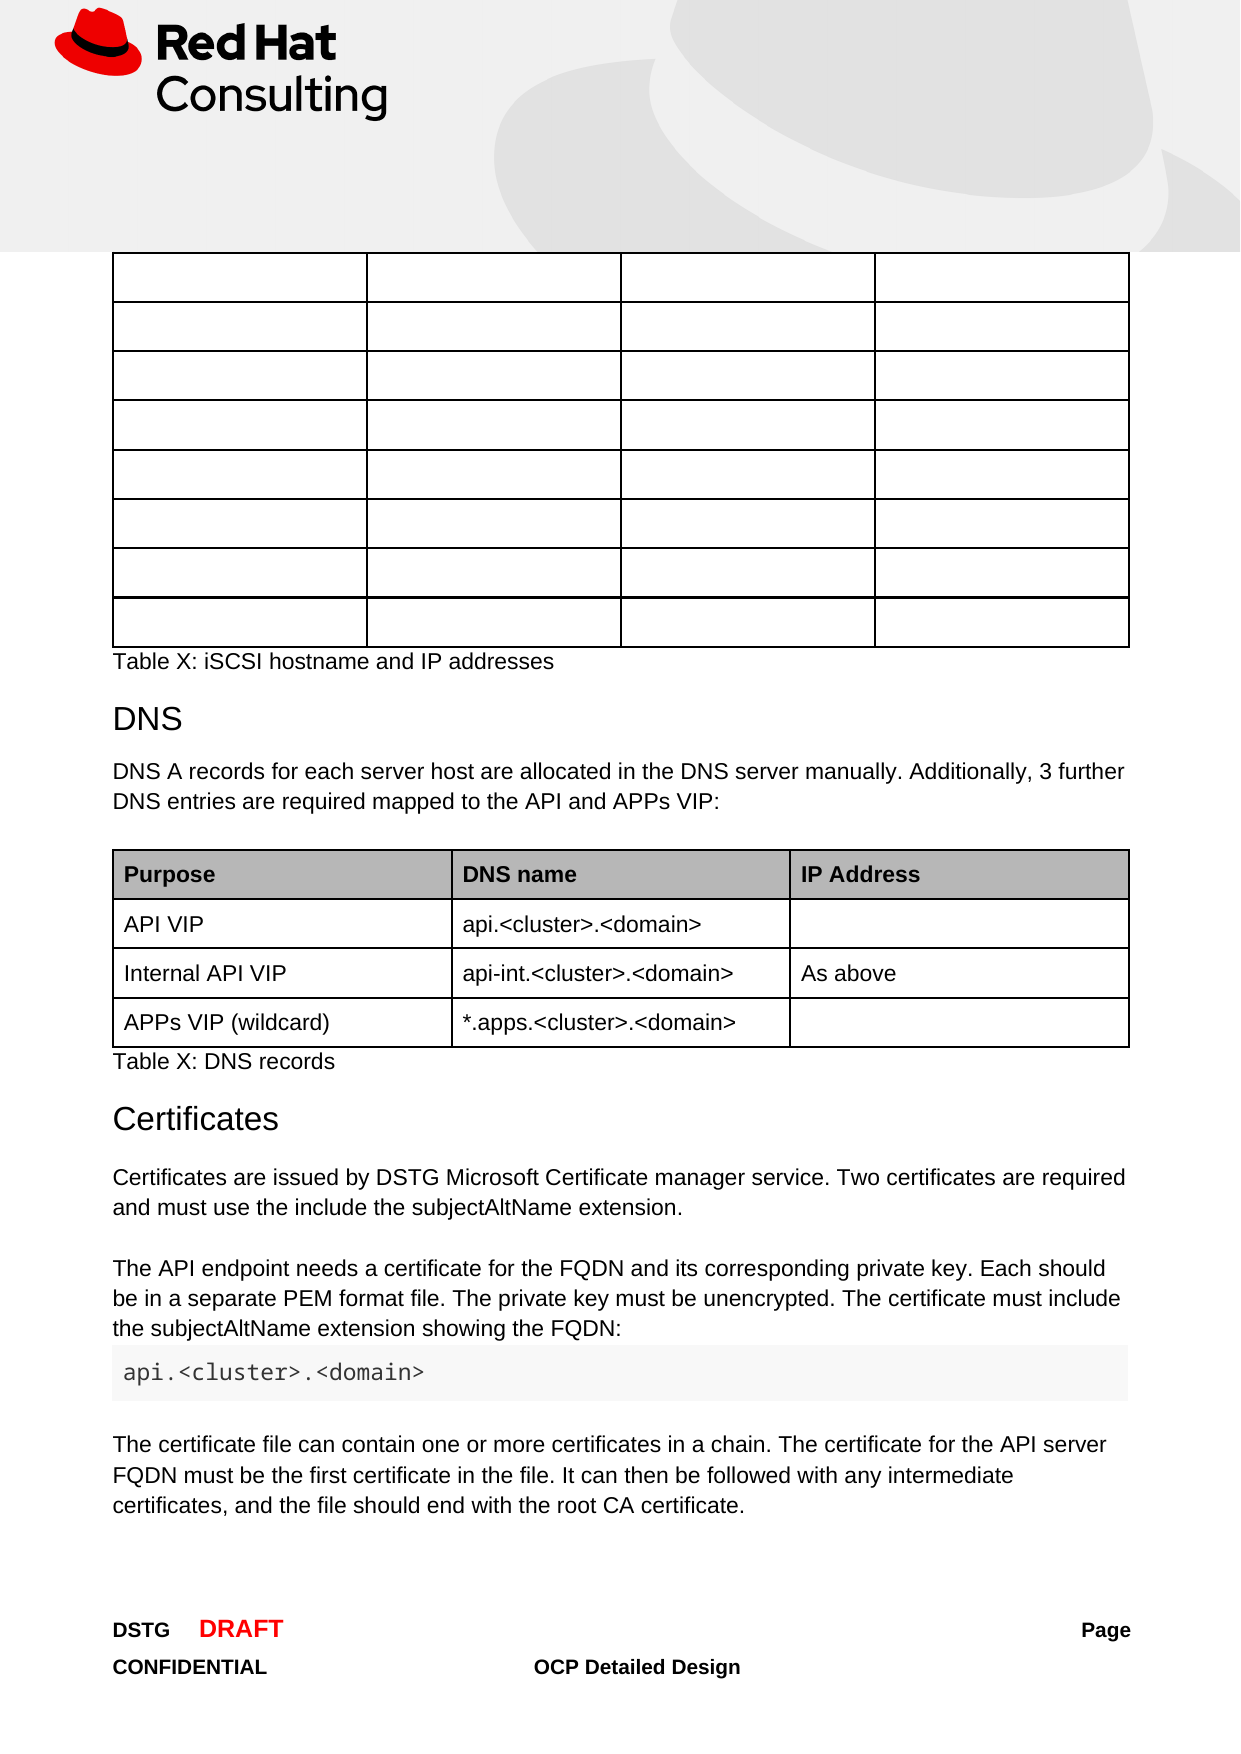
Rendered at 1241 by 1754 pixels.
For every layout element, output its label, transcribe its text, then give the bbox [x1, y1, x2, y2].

table_cell [876, 451, 1128, 498]
subtitle DNS [112, 699, 1128, 737]
table_cell api-int.<cluster>.<domain> [453, 949, 789, 997]
table_cell *.apps.<cluster>.<domain> [453, 999, 789, 1046]
table_cell [622, 254, 874, 301]
picture [0, 0, 1241, 252]
text The API endpoint needs a certificate for the FQDN and its corresponding private key. Each should be in a separate PEM format file. The private key must be unencrypted. The certificate must include the subjectAltName extension showing the FQDN: [112, 1254, 1128, 1341]
table_cell [368, 500, 620, 547]
table_cell [368, 254, 620, 301]
table_cell [876, 500, 1128, 547]
table_header Purpose [114, 851, 451, 898]
table_cell [114, 401, 366, 449]
table_cell [114, 500, 366, 547]
table_cell [876, 303, 1128, 350]
text Certificates are issued by DSTG Microsoft Certificate manager service. Two certificates are required and must use the include the subjectAltName extension. [112, 1164, 1128, 1221]
table_cell [622, 352, 874, 399]
table_cell [368, 451, 620, 498]
table_cell [622, 303, 874, 350]
table_cell [114, 352, 366, 399]
table_cell [622, 401, 874, 449]
table_header DNS name [453, 851, 789, 898]
table_cell As above [791, 949, 1128, 997]
text DNS A records for each server host are allocated in the DNS server manually. Additionally, 3 further DNS entries are required mapped to the API and APPs VIP: [112, 758, 1128, 815]
table_cell [114, 599, 366, 646]
table_cell [114, 303, 366, 350]
table_cell [368, 303, 620, 350]
table_cell [622, 500, 874, 547]
table_cell [114, 451, 366, 498]
table_cell [876, 401, 1128, 449]
table_header api.<cluster>.<domain> [112, 1345, 1128, 1401]
table_cell [791, 999, 1128, 1046]
table_cell [368, 549, 620, 596]
table_cell [114, 254, 366, 301]
table_cell [876, 599, 1128, 646]
table_cell [368, 352, 620, 399]
table_cell [622, 599, 874, 646]
text The certificate file can contain one or more certificates in a chain. The certificate for the API server FQDN must be the first certificate in the file. It can then be followed with any intermediate certificates, and the file should end with the root CA certificate. [112, 1431, 1128, 1518]
table_cell API VIP [114, 900, 451, 947]
table_cell api.<cluster>.<domain> [453, 900, 789, 947]
table_cell [114, 549, 366, 596]
text Table X: iSCSI hostname and IP addresses [112, 648, 1128, 674]
table_cell [791, 900, 1128, 947]
table_cell [368, 401, 620, 449]
table_cell [368, 599, 620, 646]
table_cell [622, 549, 874, 596]
table_cell [876, 352, 1128, 399]
subtitle Certificates [112, 1099, 1128, 1137]
table_cell [876, 549, 1128, 596]
table_cell Internal API VIP [114, 949, 451, 997]
table_cell [876, 254, 1128, 301]
table_cell [622, 451, 874, 498]
text Table X: DNS records [112, 1048, 1128, 1074]
table_header IP Address [791, 851, 1128, 898]
table_cell APPs VIP (wildcard) [114, 999, 451, 1046]
